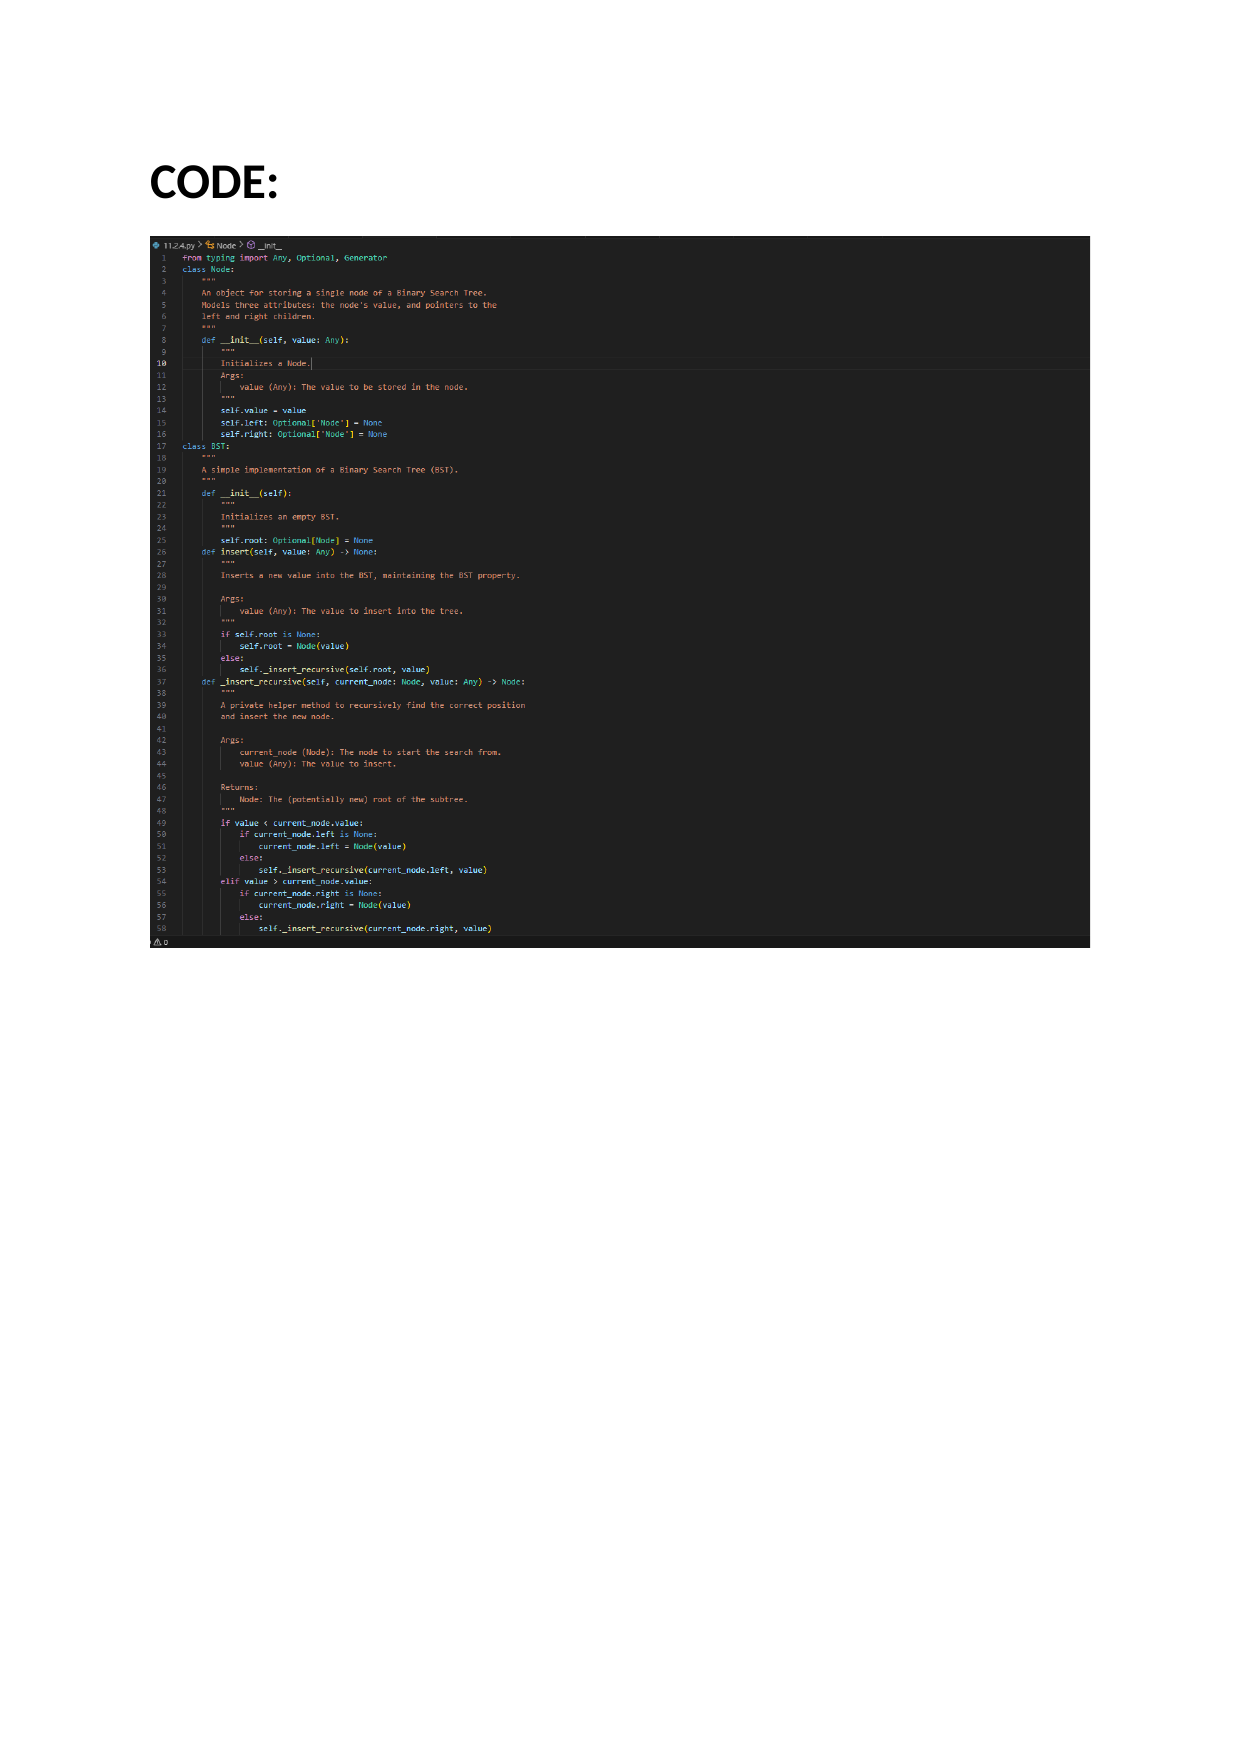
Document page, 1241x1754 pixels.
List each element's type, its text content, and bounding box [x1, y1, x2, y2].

picture [150, 236, 1091, 948]
text CODE: [150, 150, 1090, 211]
